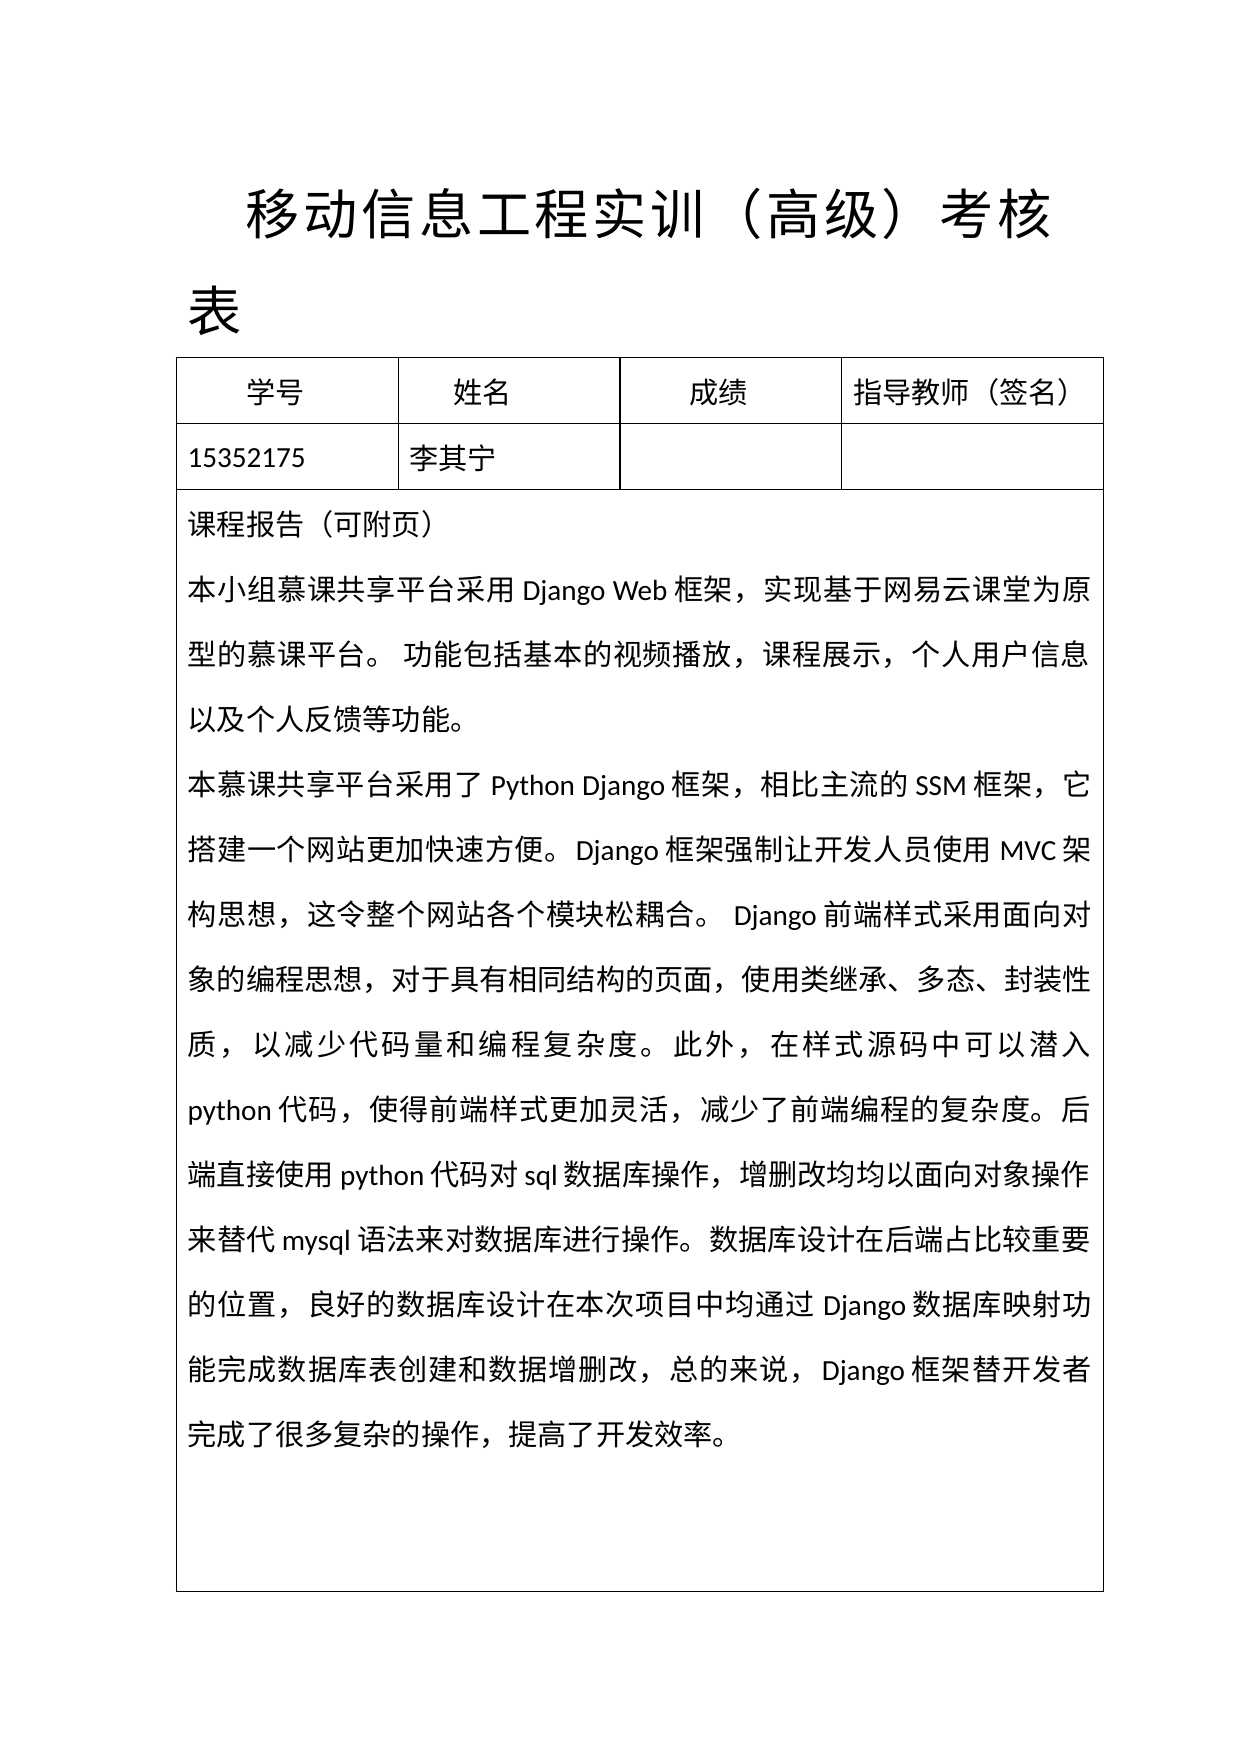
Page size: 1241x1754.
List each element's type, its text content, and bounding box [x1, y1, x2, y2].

table_cell [842, 424, 1103, 489]
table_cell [177, 490, 1103, 1591]
table_cell 15352175 [177, 424, 398, 489]
table_header 学号 [177, 358, 398, 423]
table_cell 李其宁 [399, 424, 619, 489]
text 移动信息工程实训（高级）考核表 [187, 162, 1053, 357]
table_cell [621, 424, 841, 489]
table_header 成绩 [621, 358, 841, 423]
table_header 姓名 [399, 358, 619, 423]
table_header 指导教师（签名） [842, 358, 1103, 423]
